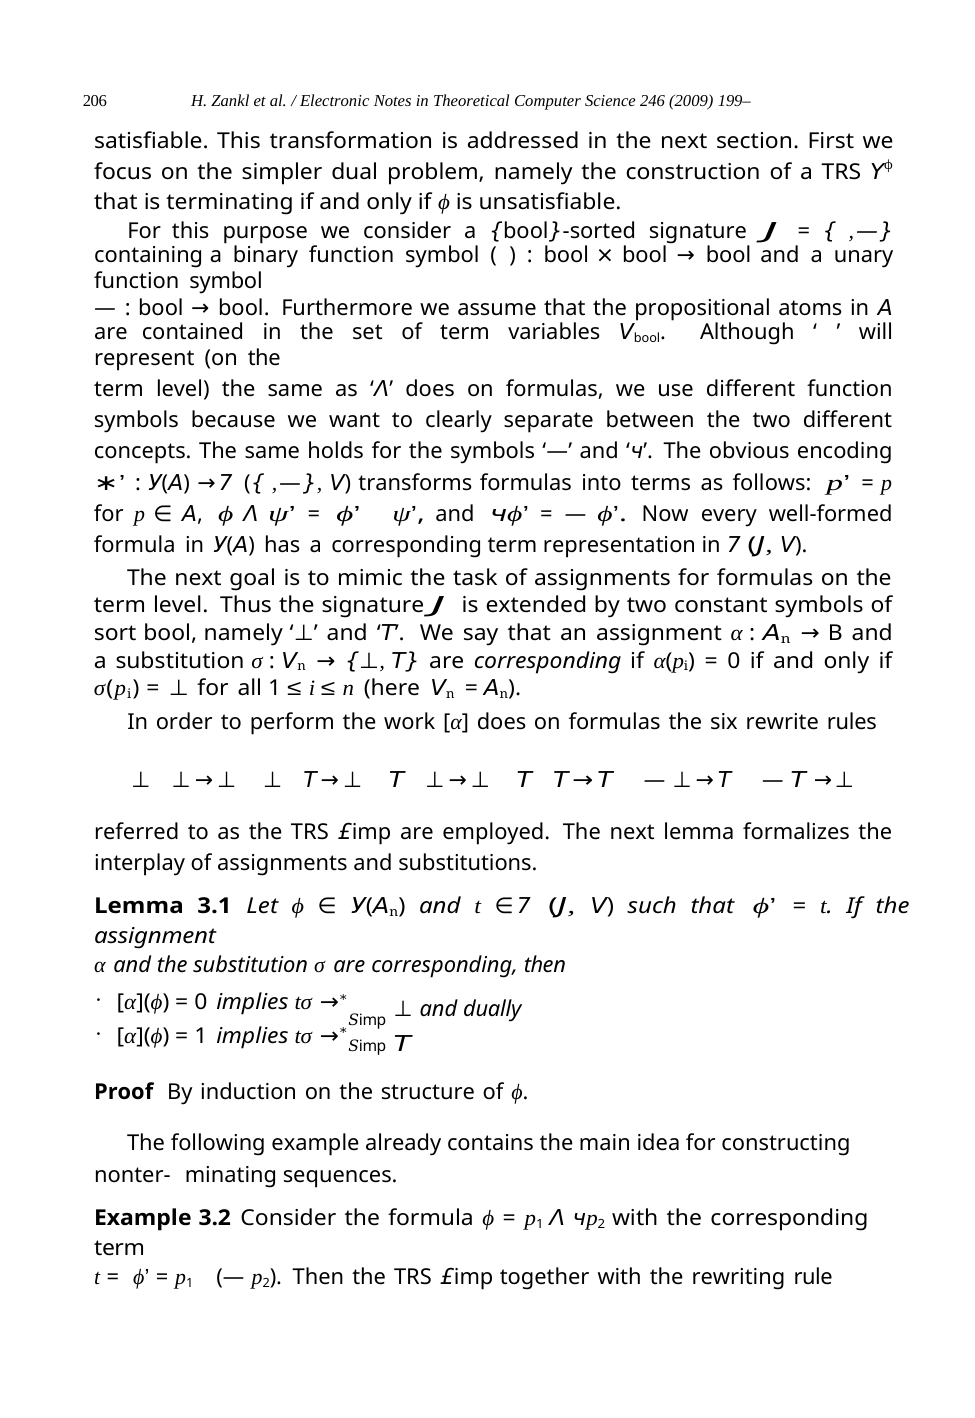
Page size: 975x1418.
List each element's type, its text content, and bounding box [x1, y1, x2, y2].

list [α](ϕ) = 0 implies tσ →∗ [96, 986, 361, 1016]
text Lemma 3.1 Let ϕ ∈ У(An) and t ∈7 (J, V) such that ϕ’ = t. If the assignment [94, 890, 910, 949]
text satisfiable. This transformation is addressed in the next section. First we focus on the simpler dual problem, namely the construction of a TRS Yϕ that is terminating if and only if ϕ is unsatisfiable. [94, 125, 893, 216]
text — : bool → bool. Furthermore we assume that the propositional atoms in A are contained in the set of term variables Vbool. Although ‘ ’ will represent (on the [94, 295, 893, 371]
text referred to as the TRS £imp are employed. The next lemma formalizes the interplay of assignments and substitutions. [94, 816, 893, 877]
text ⊥ and dually [393, 993, 910, 1023]
text The next goal is to mimic the task of assignments for formulas on the term level. Thus the signature J is extended by two constant symbols of sort bool, namely ‘⊥’ and ‘T’. We say that an assignment α : An → B and a substitution σ : Vn → {⊥, T} are corresponding if α(pi) = 0 if and only if σ(pi) = ⊥ for all 1 ≤ i ≤ n (here Vn = An). [94, 564, 893, 702]
text T [393, 1031, 910, 1057]
list [α](ϕ) = 1 implies tσ →∗ [96, 1020, 361, 1049]
text The following example already contains the main idea for constructing nonter- minating sequences. [94, 1127, 910, 1188]
text ⊥ ⊥→⊥ ⊥ T→⊥ T ⊥→⊥ T T→T — ⊥→T — T →⊥ [94, 767, 910, 793]
text t = ϕ’ = p1 (— p2). Then the TRS £imp together with the rewriting rule [94, 1261, 910, 1291]
text Proof By induction on the structure of ϕ. [94, 1076, 910, 1106]
text For this purpose we consider a {bool}-sorted signature J = { ,—} containing a binary function symbol ( ) : bool × bool → bool and a unary function symbol [94, 218, 893, 295]
text term level) the same as ‘Λ’ does on formulas, we use different function symbols because we want to clearly separate between the two different concepts. The same holds for the symbols ‘—’ and ‘ч’. The obvious encoding ∗’ : У(A) →7 ({ ,—}, V) transforms formulas into terms as follows: p’ = p for p ∈ A, ϕ Λ ψ’ = ϕ’ ψ’, and чϕ’ = — ϕ’. Now every well-formed formula in У(A) has a corresponding term representation in 7 (J, V). [94, 373, 893, 559]
text α and the substitution σ are corresponding, then [94, 949, 910, 978]
text In order to perform the work [α] does on formulas the six rewrite rules [127, 706, 910, 736]
text Example 3.2 Consider the formula ϕ = p1 Λ чp2 with the corresponding term [94, 1203, 910, 1261]
